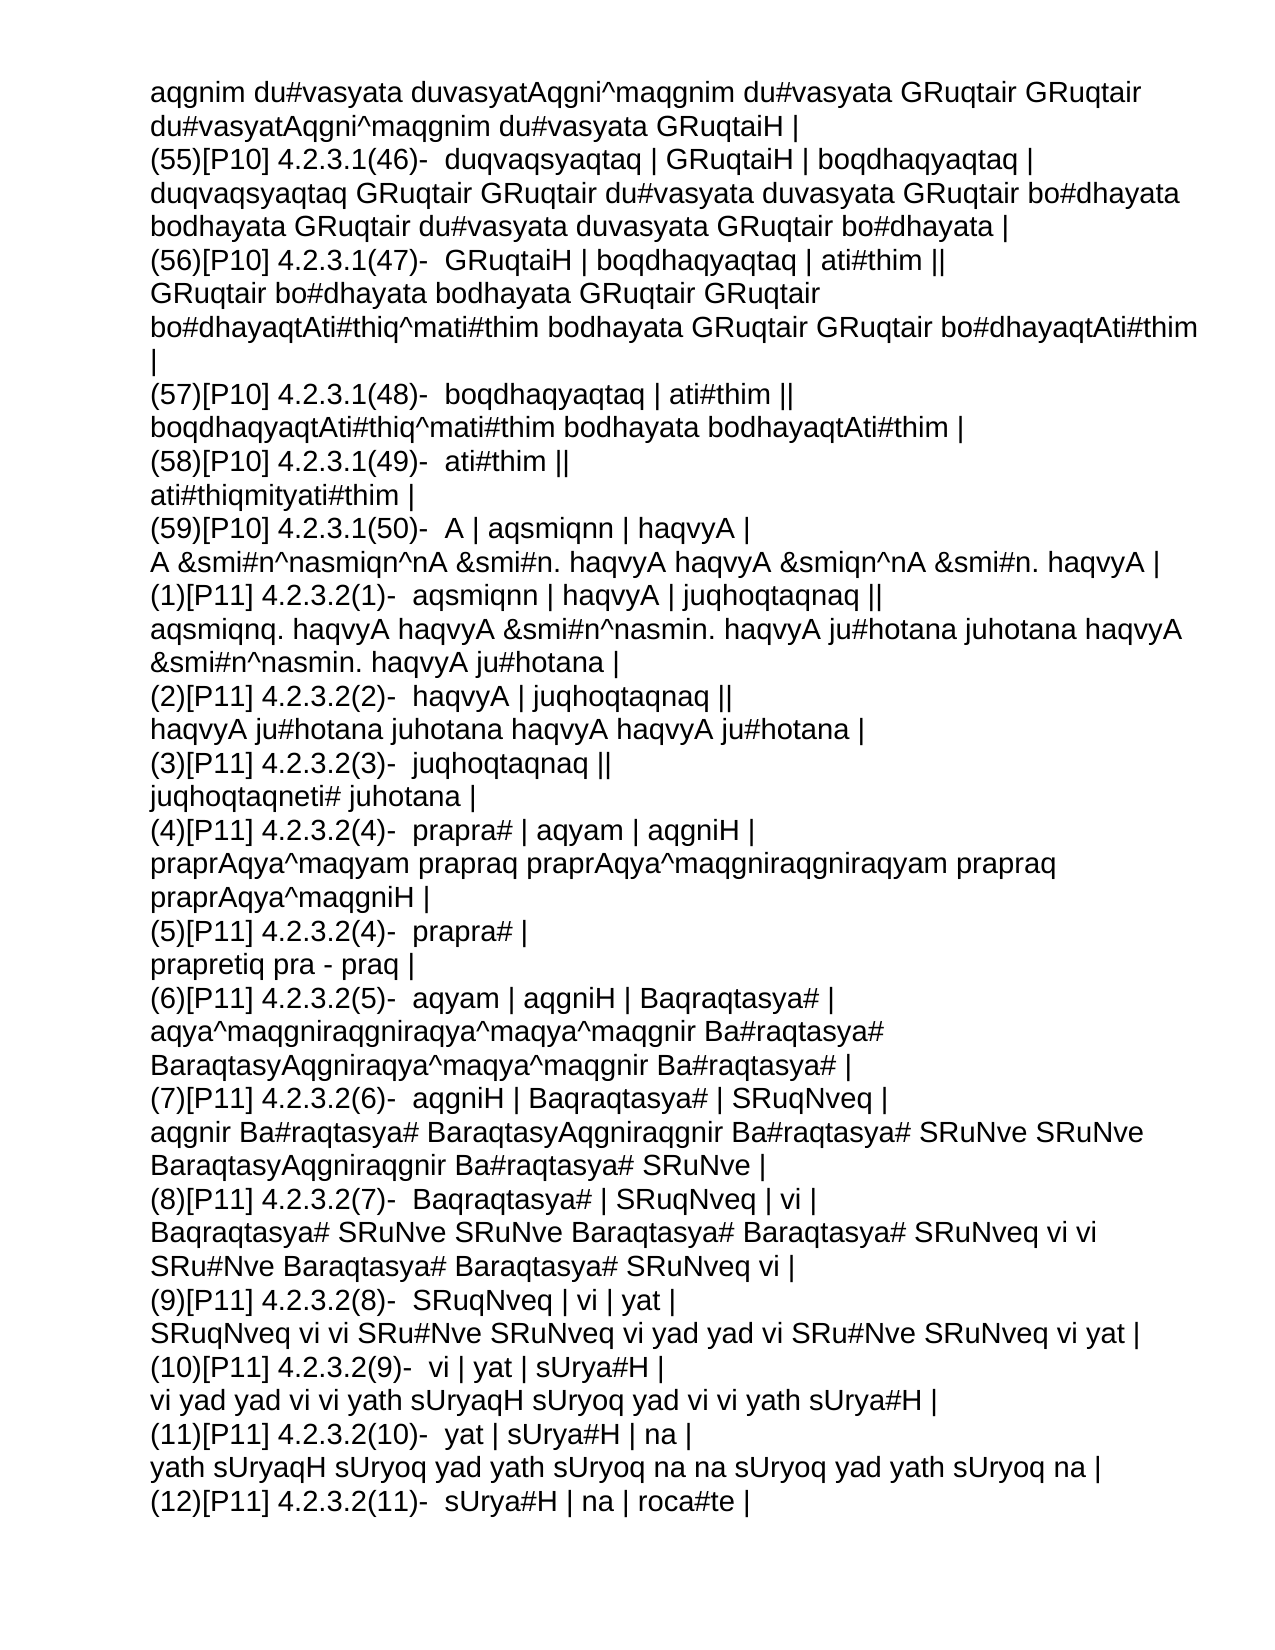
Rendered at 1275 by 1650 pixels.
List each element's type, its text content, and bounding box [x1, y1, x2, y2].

text (8)[P11] 4.2.3.2(7)- Baqraqtasya# | SRuqNveq | vi | [150, 1182, 1200, 1215]
text vi yad yad vi vi yath sUryaqH sUryoq yad vi vi yath sUrya#H | [150, 1383, 1200, 1417]
text aqya^maqgniraqgniraqya^maqya^maqgnir Ba#raqtasya# BaraqtasyAqgniraqya^maqya^maqgnir Ba#raqtasya# | [150, 1014, 1200, 1081]
text (2)[P11] 4.2.3.2(2)- haqvyA | juqhoqtaqnaq || [150, 679, 1200, 712]
text (3)[P11] 4.2.3.2(3)- juqhoqtaqnaq || [150, 746, 1200, 779]
text (58)[P10] 4.2.3.1(49)- ati#thim || [150, 444, 1200, 477]
text (6)[P11] 4.2.3.2(5)- aqyam | aqgniH | Baqraqtasya# | [150, 981, 1200, 1014]
text (4)[P11] 4.2.3.2(4)- prapra# | aqyam | aqgniH | [150, 813, 1200, 846]
text prapretiq pra - praq | [150, 947, 1200, 981]
text A &smi#n^nasmiqn^nA &smi#n. haqvyA haqvyA &smiqn^nA &smi#n. haqvyA | [150, 544, 1200, 578]
text (12)[P11] 4.2.3.2(11)- sUrya#H | na | roca#te | [150, 1484, 1200, 1517]
text (10)[P11] 4.2.3.2(9)- vi | yat | sUrya#H | [150, 1349, 1200, 1383]
text haqvyA ju#hotana juhotana haqvyA haqvyA ju#hotana | [150, 712, 1200, 746]
text yath sUryaqH sUryoq yad yath sUryoq na na sUryoq yad yath sUryoq na | [150, 1450, 1200, 1484]
text boqdhaqyaqtAti#thiq^mati#thim bodhayata bodhayaqtAti#thim | [150, 410, 1200, 444]
text (5)[P11] 4.2.3.2(4)- prapra# | [150, 913, 1200, 947]
text praprAqya^maqyam prapraq praprAqya^maqgniraqgniraqyam prapraq praprAqya^maqgniH | [150, 846, 1200, 913]
text juqhoqtaqneti# juhotana | [150, 779, 1200, 813]
text Baqraqtasya# SRuNve SRuNve Baraqtasya# Baraqtasya# SRuNveq vi vi SRu#Nve Baraqtasya# Baraqtasya# SRuNveq vi | [150, 1215, 1200, 1282]
text duqvaqsyaqtaq GRuqtair GRuqtair du#vasyata duvasyata GRuqtair bo#dhayata bodhayata GRuqtair du#vasyata duvasyata GRuqtair bo#dhayata | [150, 176, 1200, 243]
text GRuqtair bo#dhayata bodhayata GRuqtair GRuqtair bo#dhayaqtAti#thiq^mati#thim bodhayata GRuqtair GRuqtair bo#dhayaqtAti#thim | [150, 276, 1200, 377]
text (59)[P10] 4.2.3.1(50)- A | aqsmiqnn | haqvyA | [150, 511, 1200, 544]
text aqsmiqnq. haqvyA haqvyA &smi#n^nasmin. haqvyA ju#hotana juhotana haqvyA &smi#n^nasmin. haqvyA ju#hotana | [150, 612, 1200, 679]
text (56)[P10] 4.2.3.1(47)- GRuqtaiH | boqdhaqyaqtaq | ati#thim || [150, 243, 1200, 276]
text (1)[P11] 4.2.3.2(1)- aqsmiqnn | haqvyA | juqhoqtaqnaq || [150, 578, 1200, 612]
text (57)[P10] 4.2.3.1(48)- boqdhaqyaqtaq | ati#thim || [150, 377, 1200, 410]
text SRuqNveq vi vi SRu#Nve SRuNveq vi yad yad vi SRu#Nve SRuNveq vi yat | [150, 1316, 1200, 1349]
text ati#thiqmityati#thim | [150, 477, 1200, 511]
text (55)[P10] 4.2.3.1(46)- duqvaqsyaqtaq | GRuqtaiH | boqdhaqyaqtaq | [150, 142, 1200, 176]
text aqgnim du#vasyata duvasyatAqgni^maqgnim du#vasyata GRuqtair GRuqtair du#vasyatAqgni^maqgnim du#vasyata GRuqtaiH | [150, 75, 1200, 142]
text (9)[P11] 4.2.3.2(8)- SRuqNveq | vi | yat | [150, 1282, 1200, 1316]
text aqgnir Ba#raqtasya# BaraqtasyAqgniraqgnir Ba#raqtasya# SRuNve SRuNve BaraqtasyAqgniraqgnir Ba#raqtasya# SRuNve | [150, 1115, 1200, 1182]
text (11)[P11] 4.2.3.2(10)- yat | sUrya#H | na | [150, 1417, 1200, 1450]
text (7)[P11] 4.2.3.2(6)- aqgniH | Baqraqtasya# | SRuqNveq | [150, 1081, 1200, 1115]
